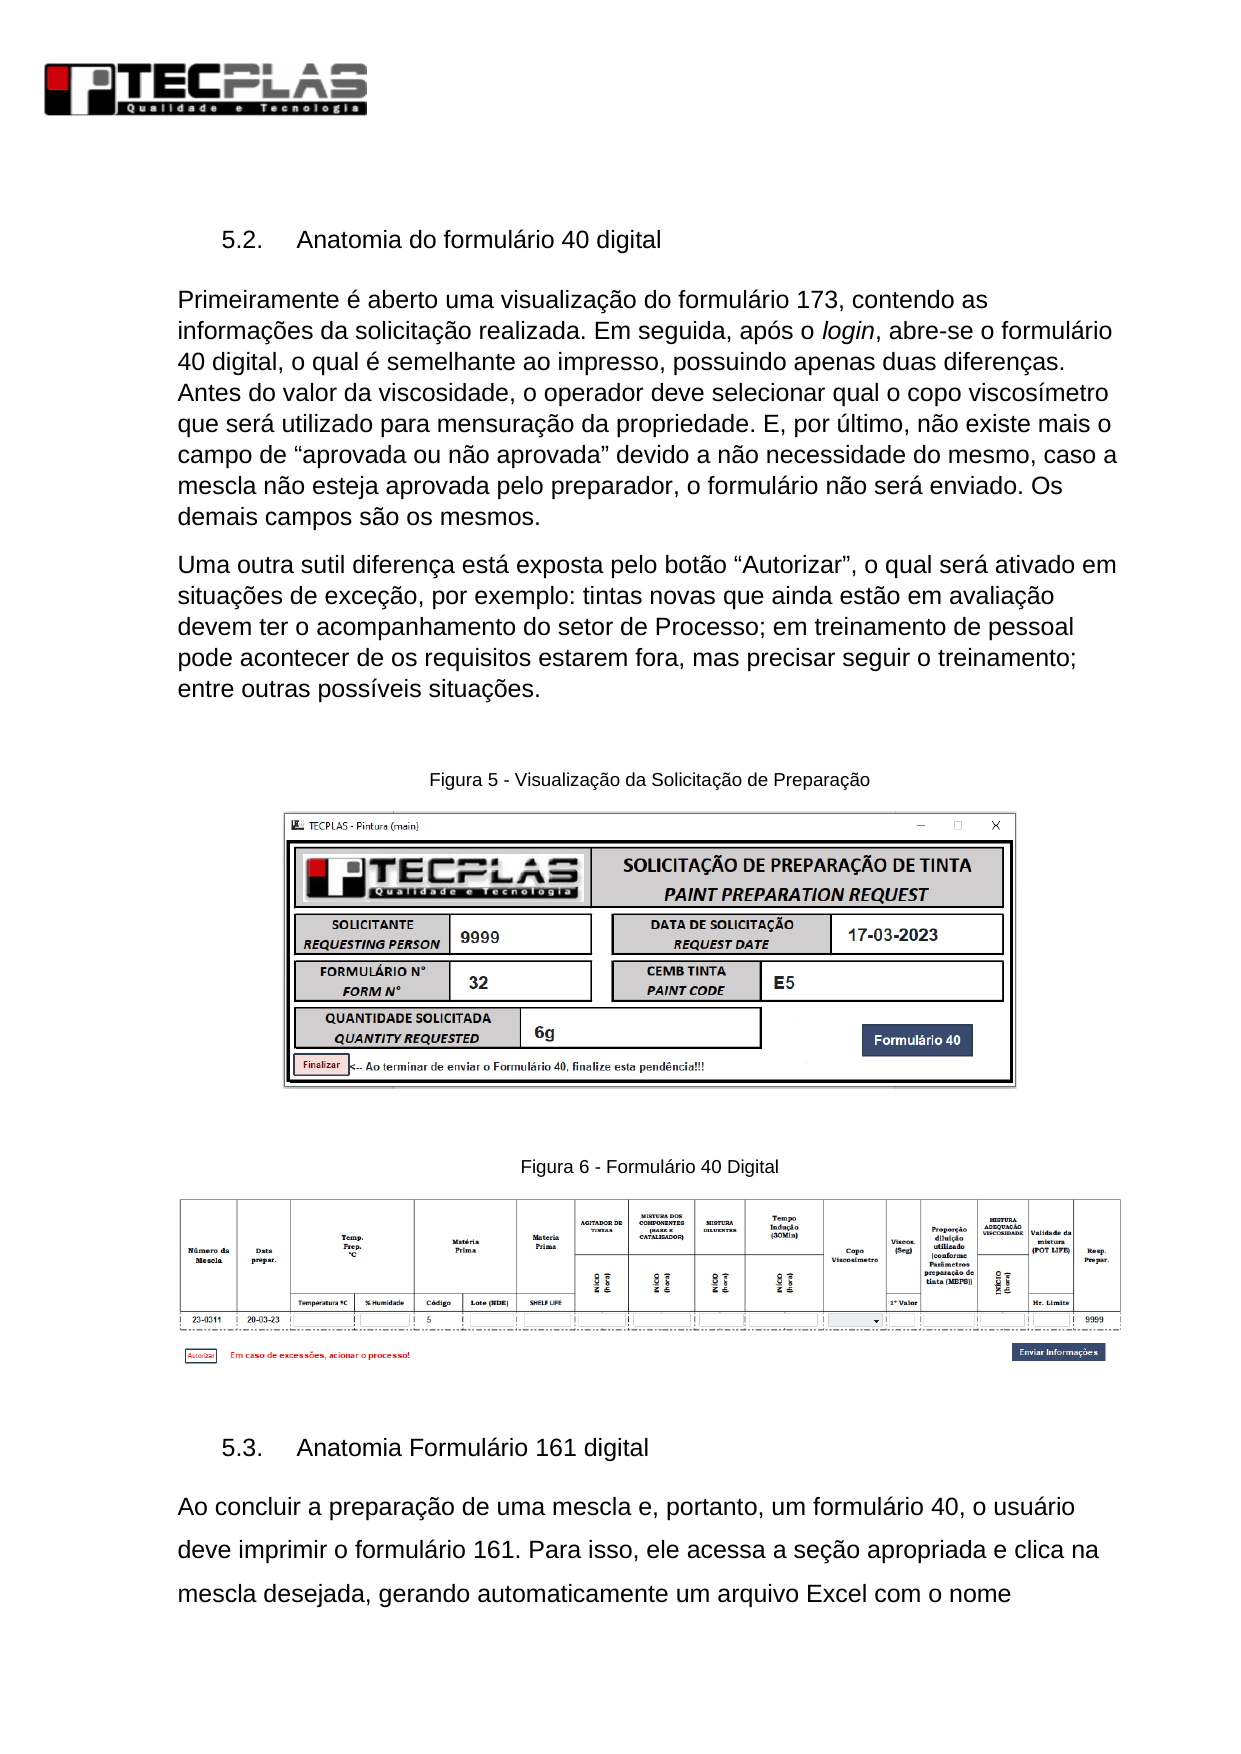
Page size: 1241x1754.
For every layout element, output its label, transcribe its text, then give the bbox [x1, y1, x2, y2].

picture [282, 811, 1017, 1089]
text Figura 6 - Formulário 40 Digital [177, 1156, 1122, 1177]
text Figura 5 - Visualização da Solicitação de Preparação [177, 769, 1122, 791]
subtitle Anatomia Formulário 161 digital [221, 1432, 1122, 1461]
picture [41, 62, 370, 117]
subtitle Anatomia do formulário 40 digital [221, 225, 1122, 254]
text Primeiramente é aberto uma visualização do formulário 173, contendo as informações da solicitação realizada. Em seguida, após o login, abre-se o formulário 40 digital, o qual é semelhante ao impresso, possuindo apenas duas diferenças. Antes do valor da viscosidade, o operador deve selecionar qual o copo viscosímetro que será utilizado para mensuração da propriedade. E, por último, não existe mais o campo de “aprovada ou não aprovada” devido a não necessidade do mesmo, caso a mescla não esteja aprovada pelo preparador, o formulário não será enviado. Os demais campos são os mesmos. [177, 285, 1122, 531]
picture [177, 1198, 1123, 1366]
text Uma outra sutil diferença está exposta pelo botão “Autorizar”, o qual será ativado em situações de exceção, por exemplo: tintas novas que ainda estão em avaliação devem ter o acompanhamento do setor de Processo; em treinamento de pessoal pode acontecer de os requisitos estarem fora, mas precisar seguir o treinamento; entre outras possíveis situações. [177, 550, 1122, 703]
